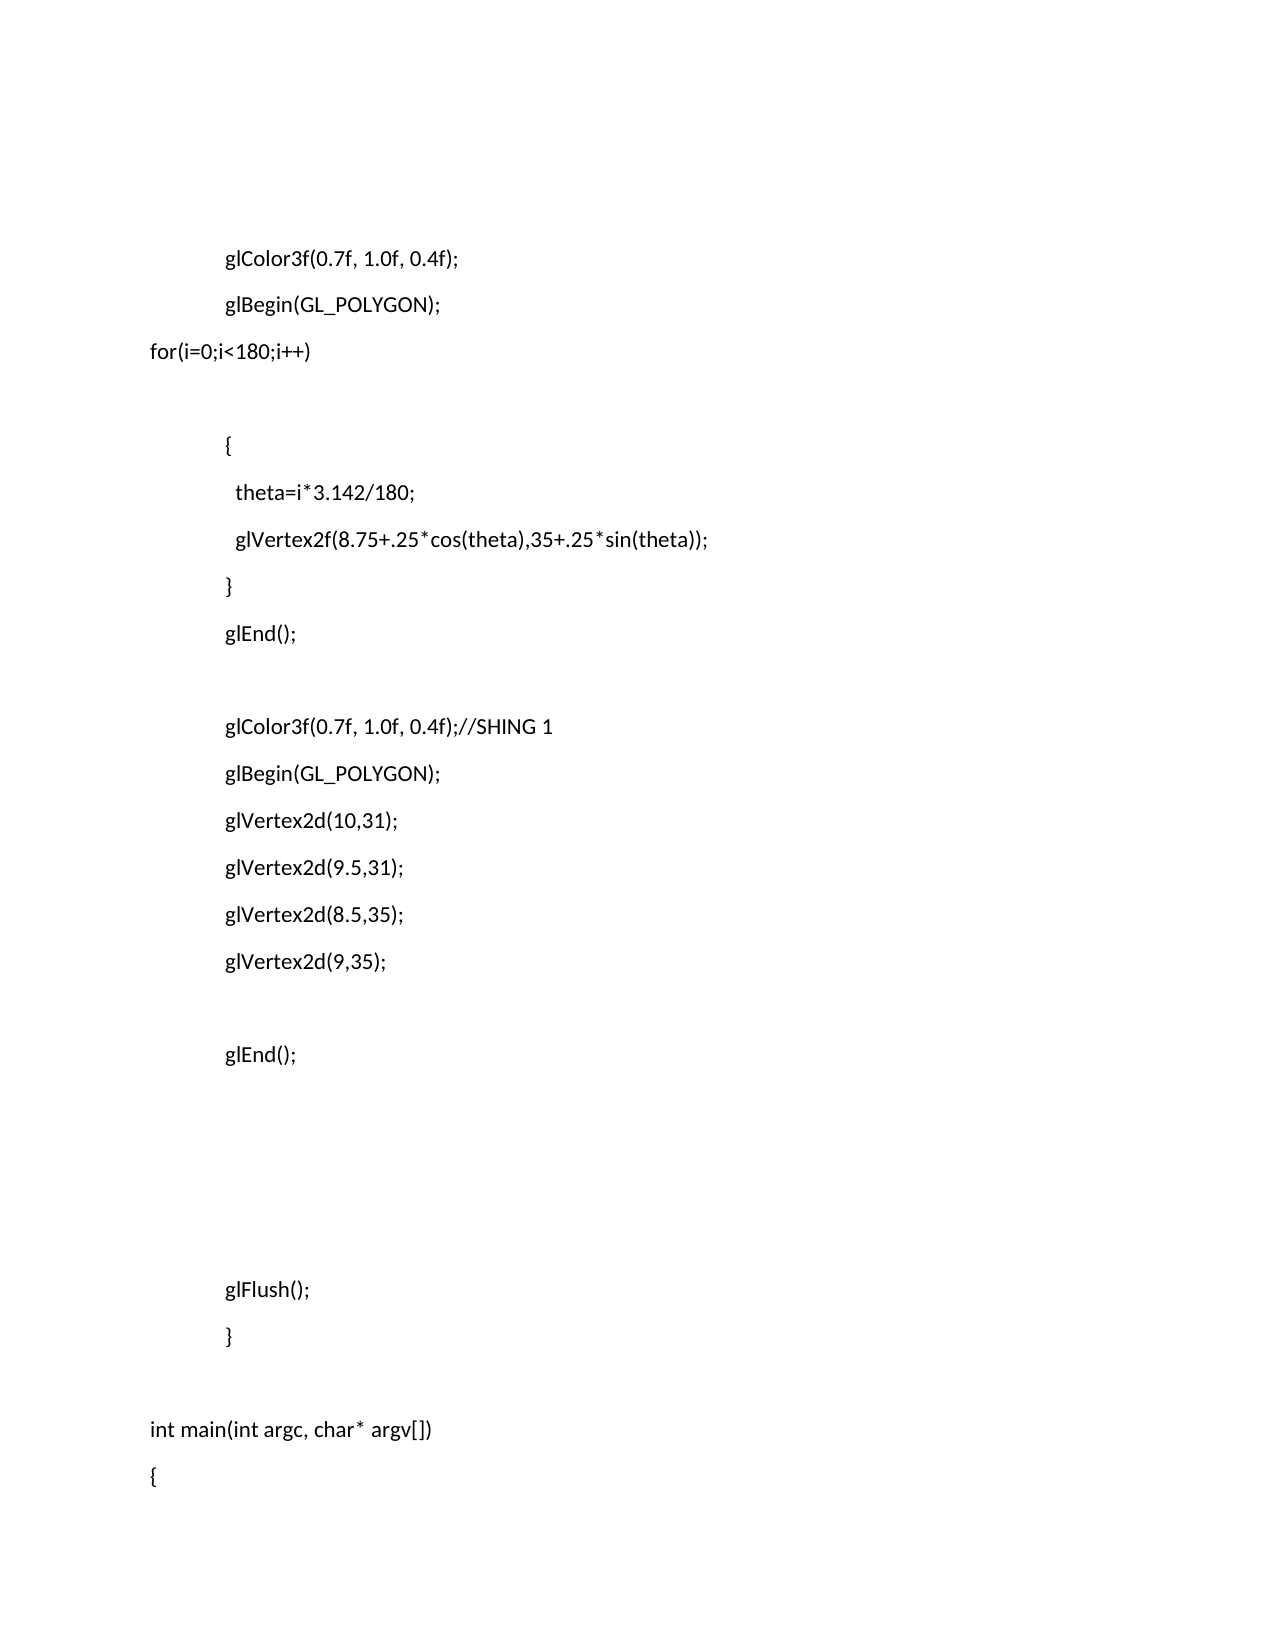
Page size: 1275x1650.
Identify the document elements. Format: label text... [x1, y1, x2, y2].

text glFlush(); [150, 1275, 1125, 1303]
text glVertex2d(9.5,31); [150, 853, 1125, 881]
text { [150, 431, 1125, 459]
text } [150, 572, 1125, 600]
text glBegin(GL_POLYGON); [150, 291, 1125, 319]
text glEnd(); [150, 619, 1125, 647]
text for(i=0;i<180;i++) [150, 337, 1125, 366]
text glColor3f(0.7f, 1.0f, 0.4f); [150, 244, 1125, 272]
text glVertex2d(9,35); [150, 947, 1125, 975]
text glVertex2d(8.5,35); [150, 900, 1125, 928]
text glColor3f(0.7f, 1.0f, 0.4f);//SHING 1 [150, 712, 1125, 741]
text glEnd(); [150, 1041, 1125, 1069]
text int main(int argc, char* argv[]) [150, 1416, 1125, 1444]
text glVertex2f(8.75+.25*cos(theta),35+.25*sin(theta)); [150, 525, 1125, 553]
text { [150, 1462, 1125, 1491]
text theta=i*3.142/180; [150, 478, 1125, 506]
text glBegin(GL_POLYGON); [150, 759, 1125, 787]
text } [150, 1322, 1125, 1350]
text glVertex2d(10,31); [150, 806, 1125, 834]
